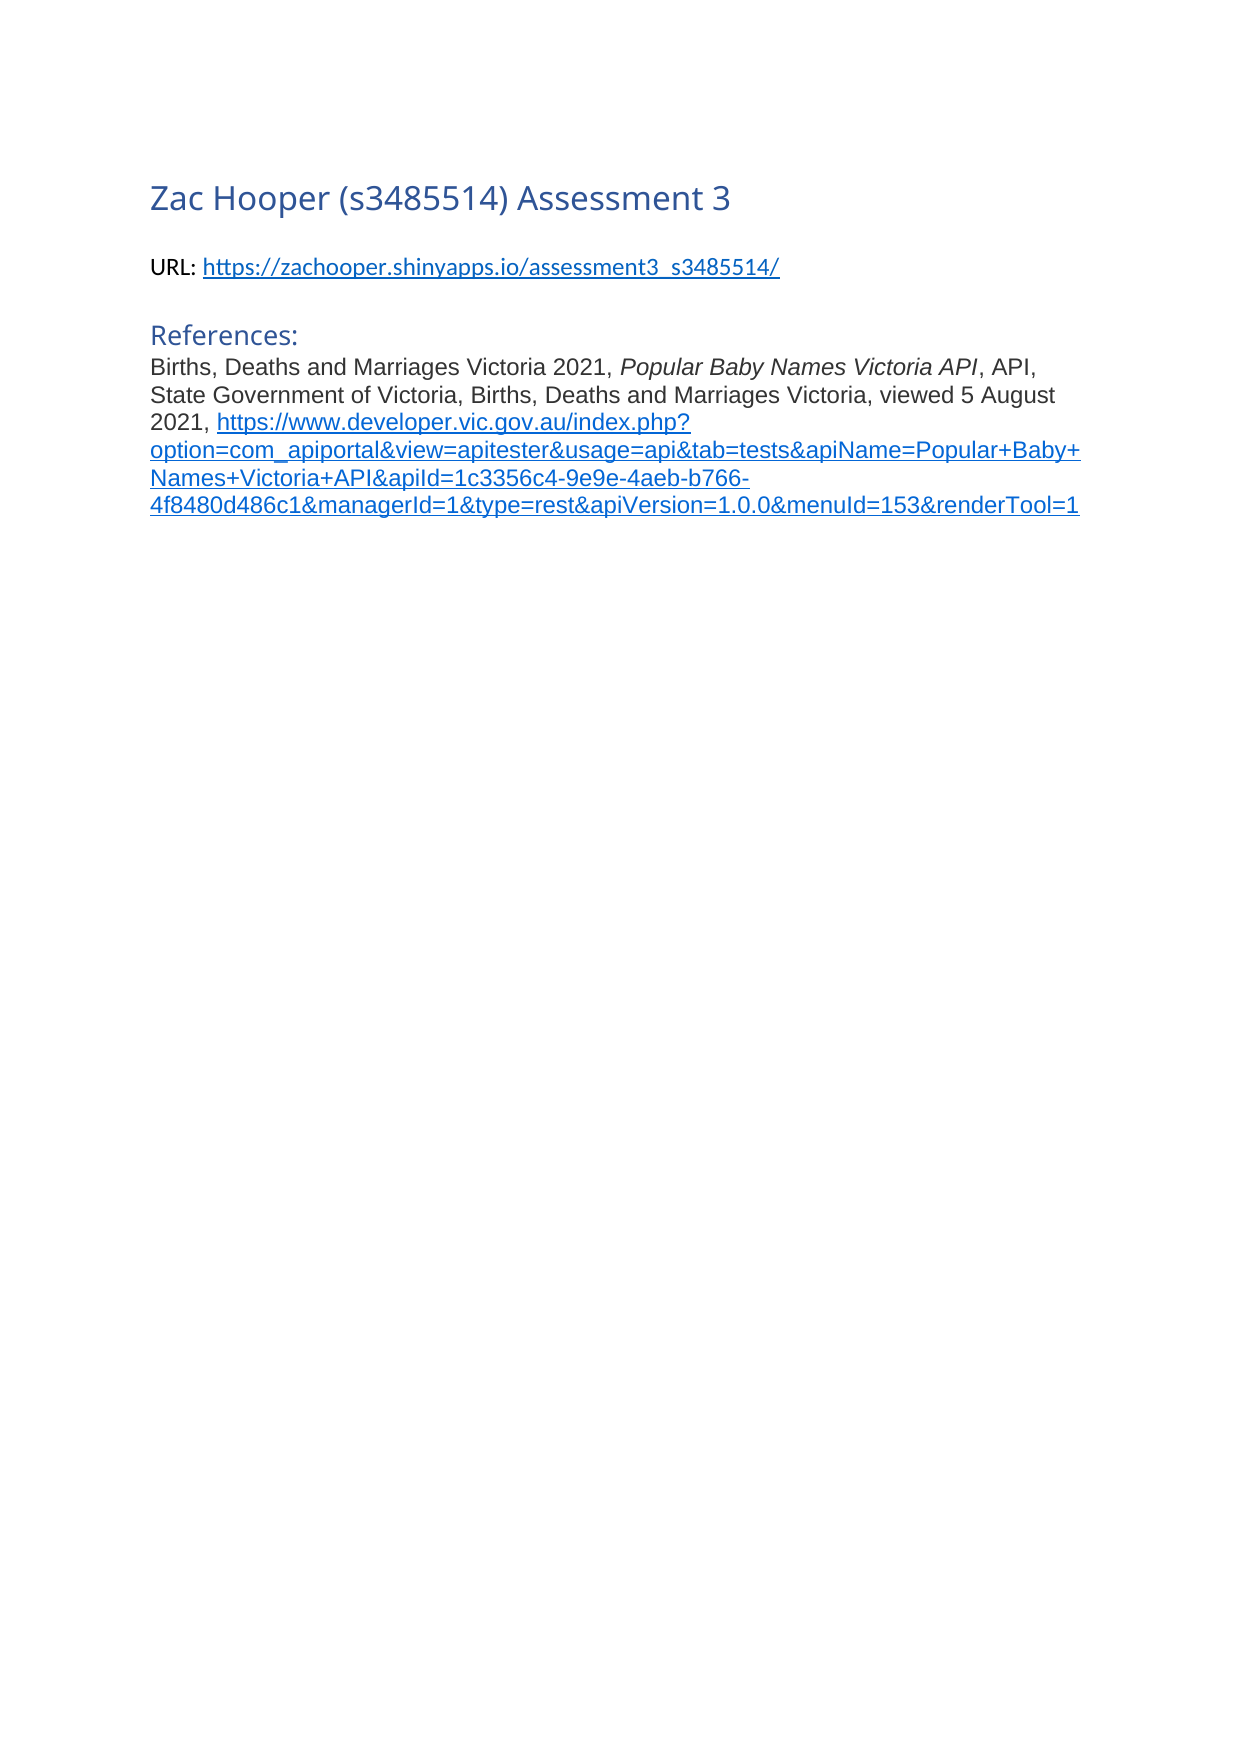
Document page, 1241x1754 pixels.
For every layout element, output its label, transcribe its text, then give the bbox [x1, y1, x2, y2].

text URL: https://zachooper.shinyapps.io/assessment3_s3485514/ [150, 251, 1090, 281]
text Births, Deaths and Marriages Victoria 2021, Popular Baby Names Victoria API, API, State Government of Victoria, Births, Deaths and Marriages Victoria, viewed 5 August 2021, https://www.developer.vic.gov.au/index.php?option=com_apiportal&view=apitester&usage=api&tab=tests&apiName=Popular+Baby+Names+Victoria+API&apiId=1c3356c4-9e9e-4aeb-b766-4f8480d486c1&managerId=1&type=rest&apiVersion=1.0.0&menuId=153&renderTool=1 [150, 353, 1090, 519]
subtitle References: [150, 316, 1090, 353]
subtitle Zac Hooper (s3485514) Assessment 3 [150, 175, 1090, 220]
